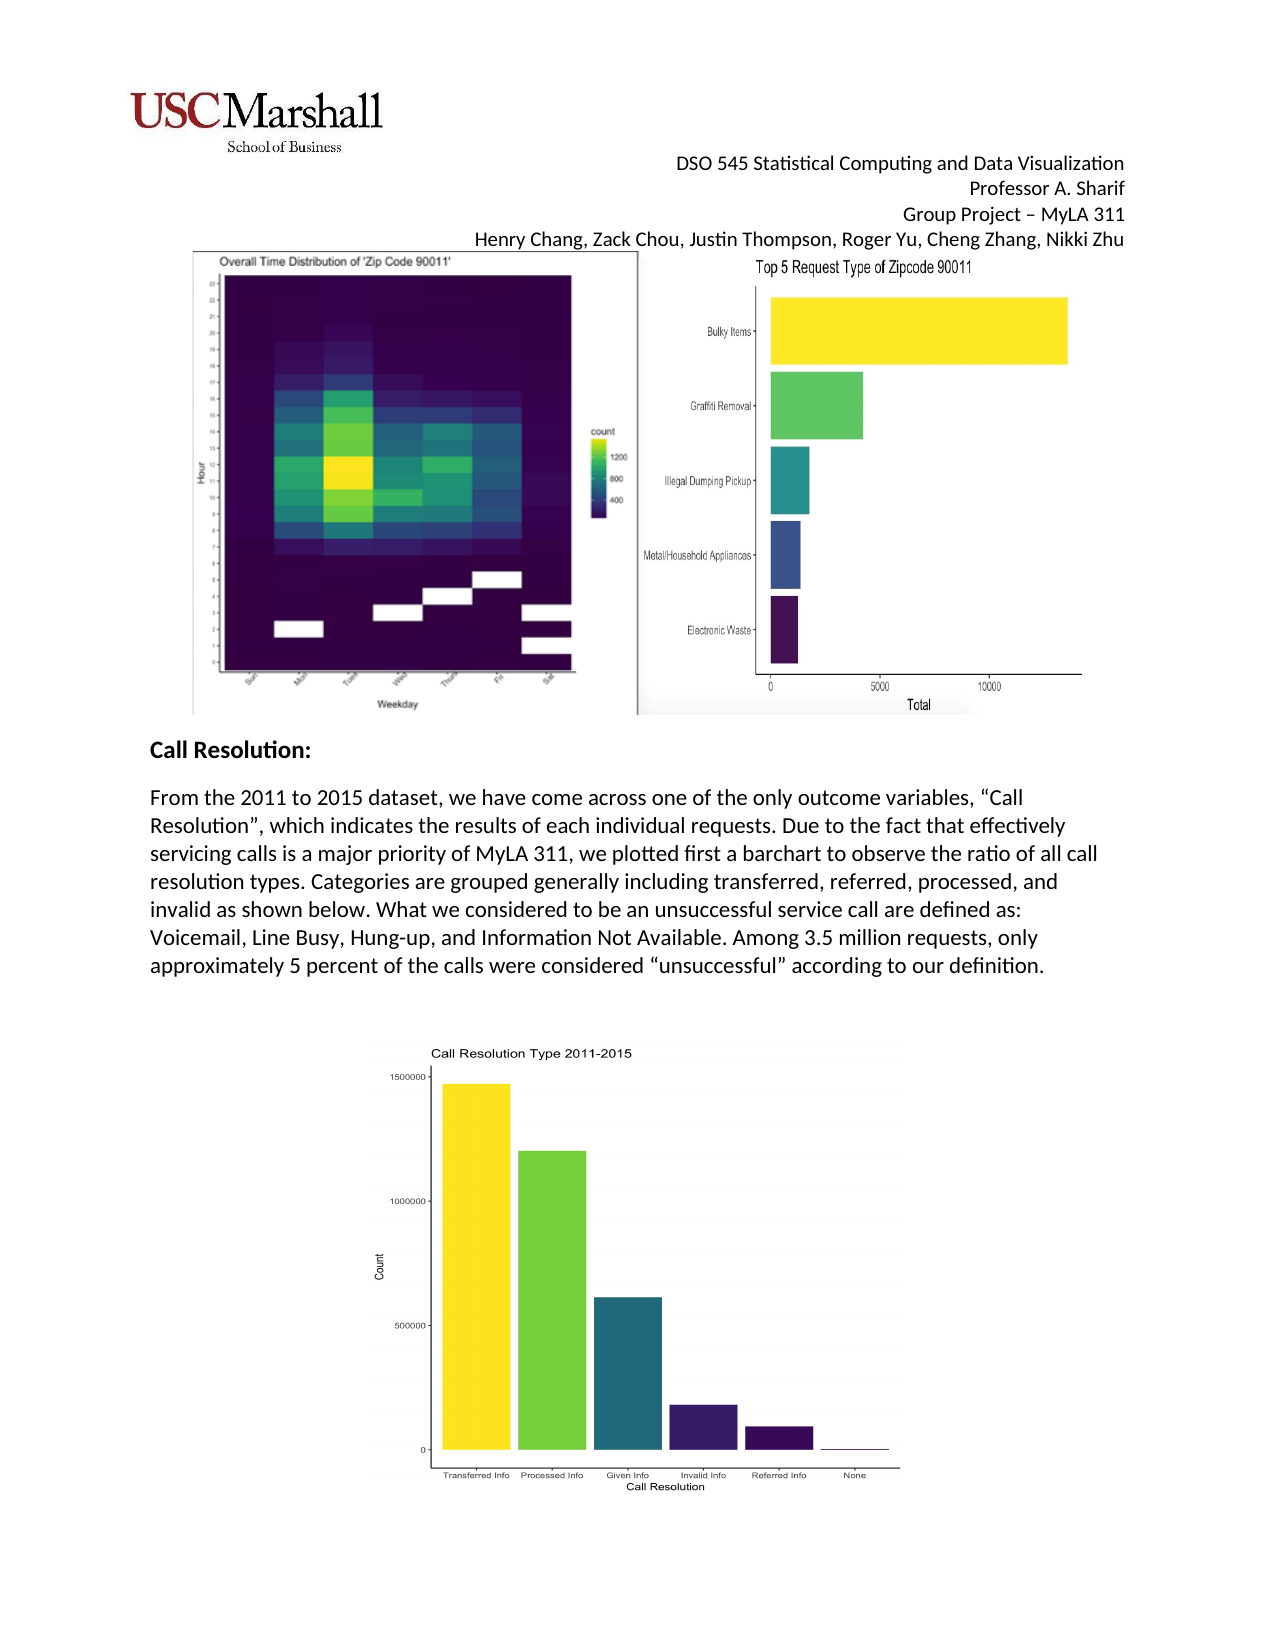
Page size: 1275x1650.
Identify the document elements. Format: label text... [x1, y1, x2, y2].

text Call Resolution: [150, 734, 1125, 764]
picture [109, 71, 402, 174]
picture [369, 1044, 906, 1495]
picture [192, 251, 1083, 715]
text From the 2011 to 2015 dataset, we have come across one of the only outcome variables, “Call Resolution”, which indicates the results of each individual requests. Due to the fact that effectively servicing calls is a major priority of MyLA 311, we plotted first a barchart to observe the ratio of all call resolution types. Categories are grouped generally including transferred, referred, processed, and invalid as shown below. What we considered to be an unsuccessful service call are defined as: Voicemail, Line Busy, Hung-up, and Information Not Available. Among 3.5 million requests, only approximately 5 percent of the calls were considered “unsuccessful” according to our definition. [150, 783, 1125, 979]
